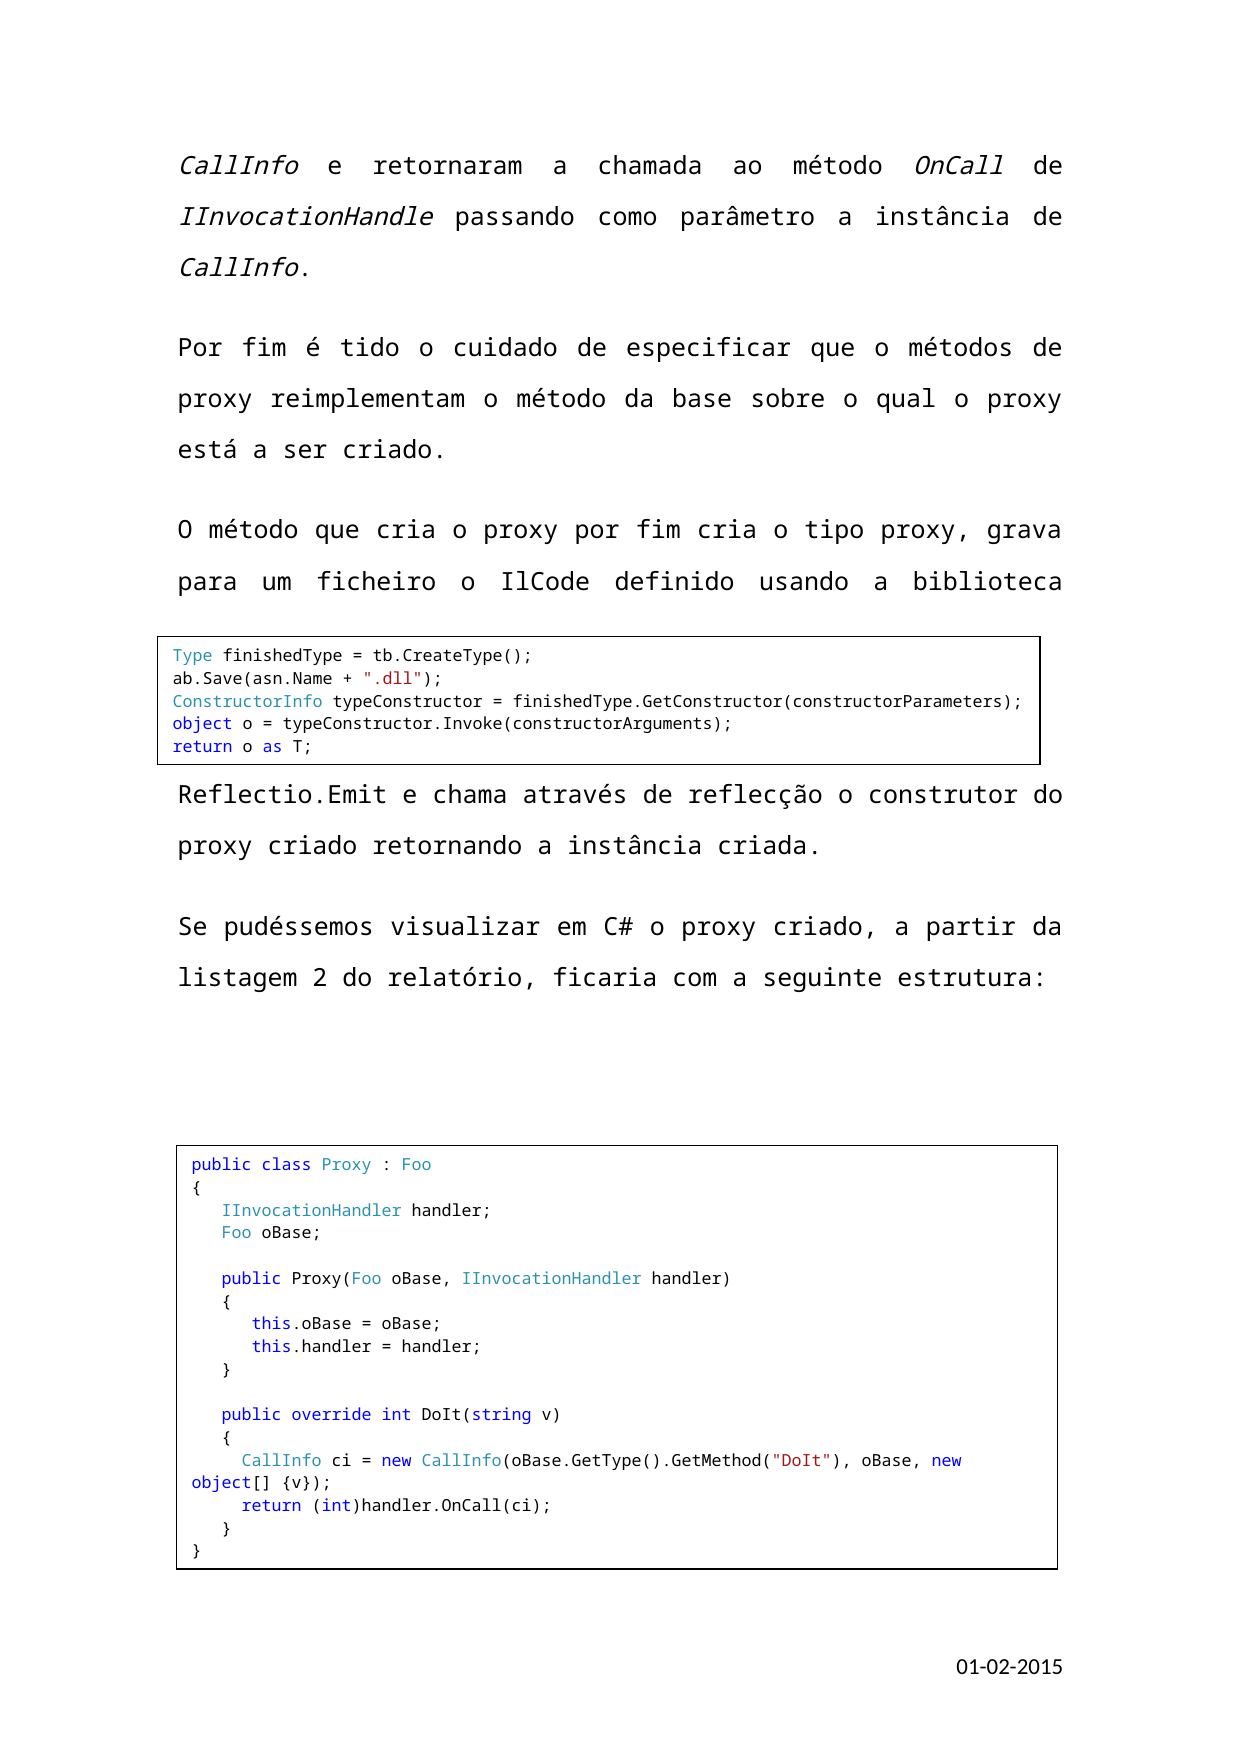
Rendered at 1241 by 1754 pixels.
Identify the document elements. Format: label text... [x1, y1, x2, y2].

text O método que cria o proxy por fim cria o tipo proxy, grava para um ficheiro o IlCode definido usando a biblioteca Reflectio.Emit e chama através de reflecção o construtor do proxy criado retornando a instância criada. [177, 512, 1063, 862]
text Se pudéssemos visualizar em C# o proxy criado, a partir da listagem 2 do relatório, ficaria com a seguinte estrutura: [177, 908, 1063, 993]
text Por fim é tido o cuidado de especificar que o métodos de proxy reimplementam o método da base sobre o qual o proxy está a ser criado. [177, 330, 1063, 466]
